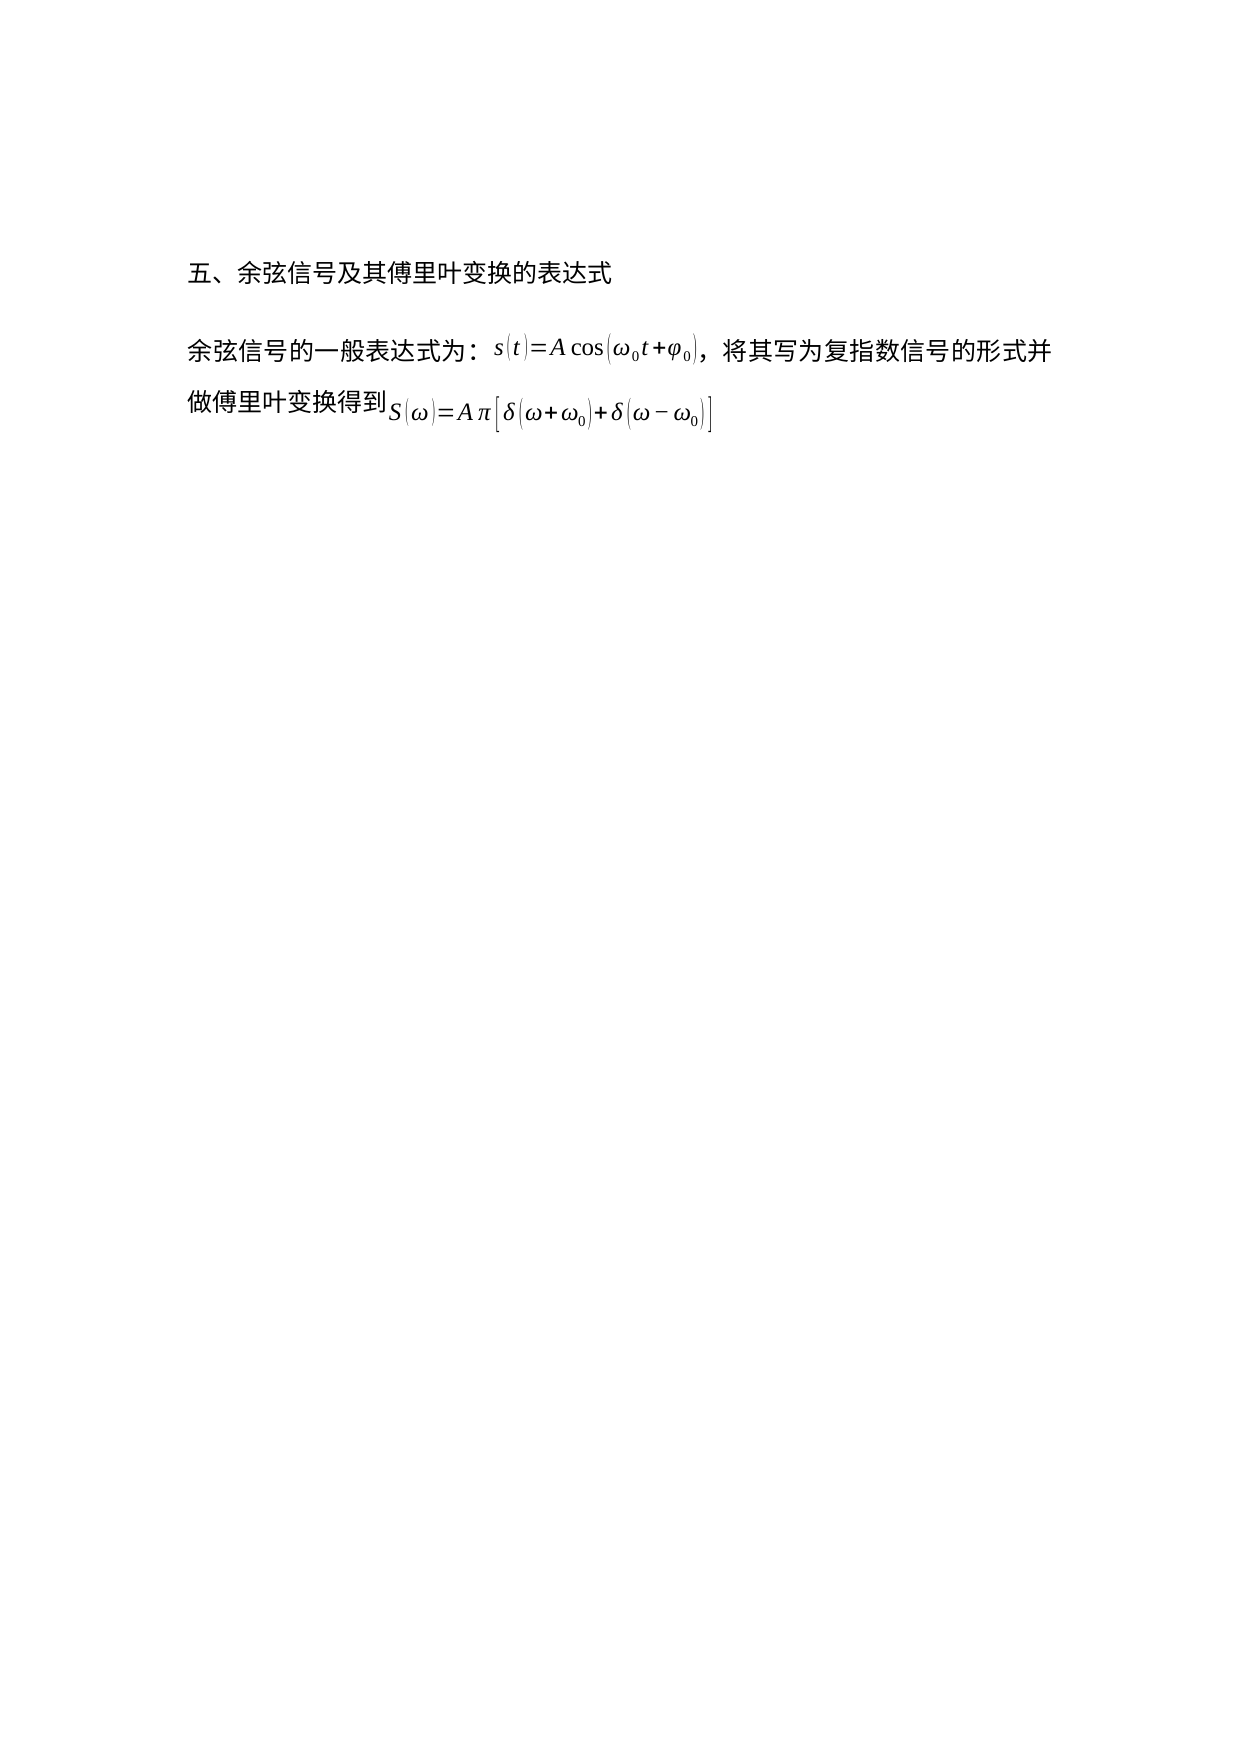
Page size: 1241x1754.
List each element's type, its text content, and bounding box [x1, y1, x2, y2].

list 余弦信号的一般表达式为：，将其写为复指数信号的形式并做傅里叶变换得到 [187, 317, 1053, 447]
list 余弦信号及其傅里叶变换的表达式 [187, 239, 1053, 304]
